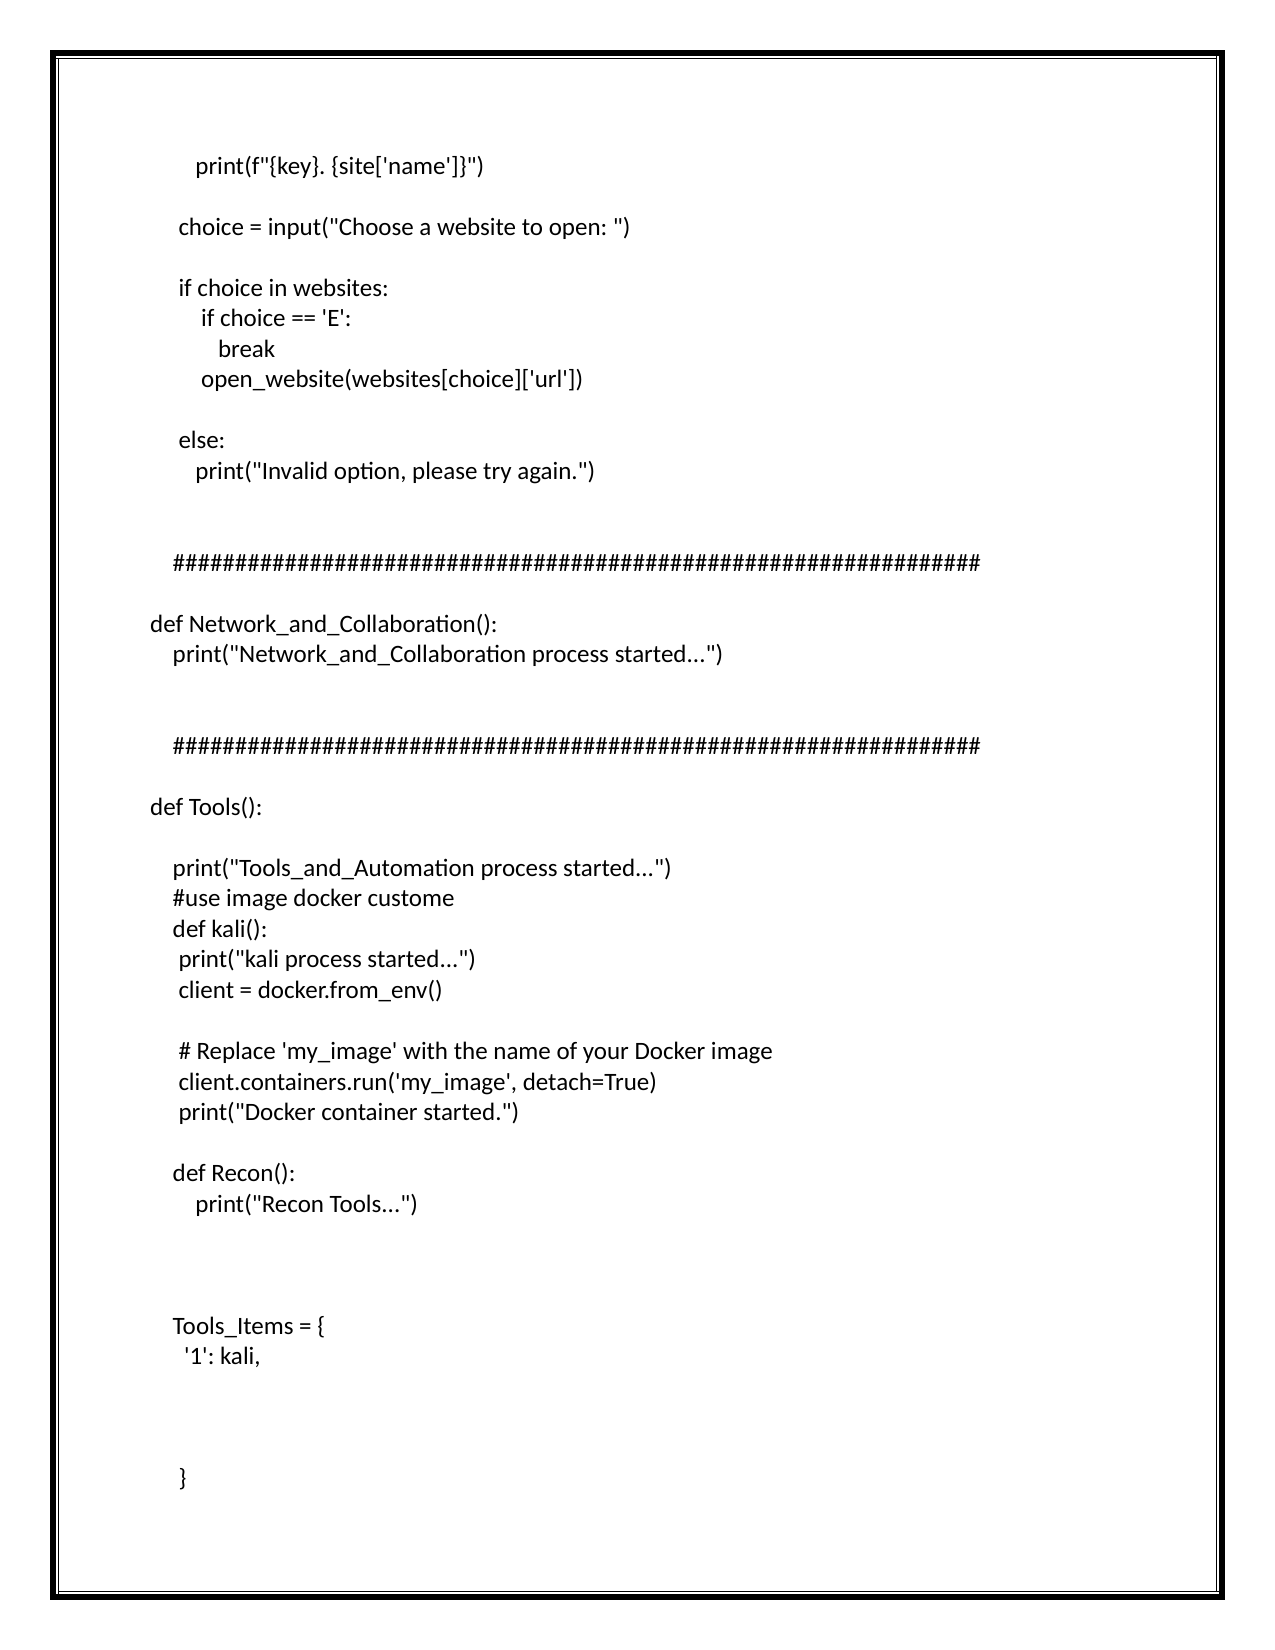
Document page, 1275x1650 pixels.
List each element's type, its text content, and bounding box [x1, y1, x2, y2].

text print("Tools_and_Automation process started...") [150, 852, 1125, 882]
text def Network_and_Collaboration(): [150, 608, 1125, 638]
text print("Recon Tools...") [150, 1188, 1125, 1218]
text open_website(websites[choice]['url']) [150, 364, 1125, 394]
text break [150, 333, 1125, 364]
text print("Invalid option, please try again.") [150, 455, 1125, 486]
text print("kali process started...") [150, 943, 1125, 974]
text def Tools(): [150, 791, 1125, 821]
text choice = input("Choose a website to open: ") [150, 211, 1125, 242]
text if choice in websites: [150, 272, 1125, 303]
text ################################################################# [150, 730, 1125, 760]
text client = docker.from_env() [150, 974, 1125, 1004]
text #use image docker custome [150, 882, 1125, 913]
text else: [150, 425, 1125, 455]
text def kali(): [150, 913, 1125, 943]
text '1': kali, [150, 1340, 1125, 1371]
text } [150, 1462, 1125, 1493]
text print("Network_and_Collaboration process started...") [150, 638, 1125, 669]
text print("Docker container started.") [150, 1096, 1125, 1127]
text client.containers.run('my_image', detach=True) [150, 1066, 1125, 1096]
text ################################################################# [150, 547, 1125, 577]
text if choice == 'E': [150, 303, 1125, 333]
text print(f"{key}. {site['name']}") [150, 150, 1125, 181]
text Tools_Items = { [150, 1310, 1125, 1340]
text def Recon(): [150, 1157, 1125, 1188]
text # Replace 'my_image' with the name of your Docker image [150, 1035, 1125, 1066]
